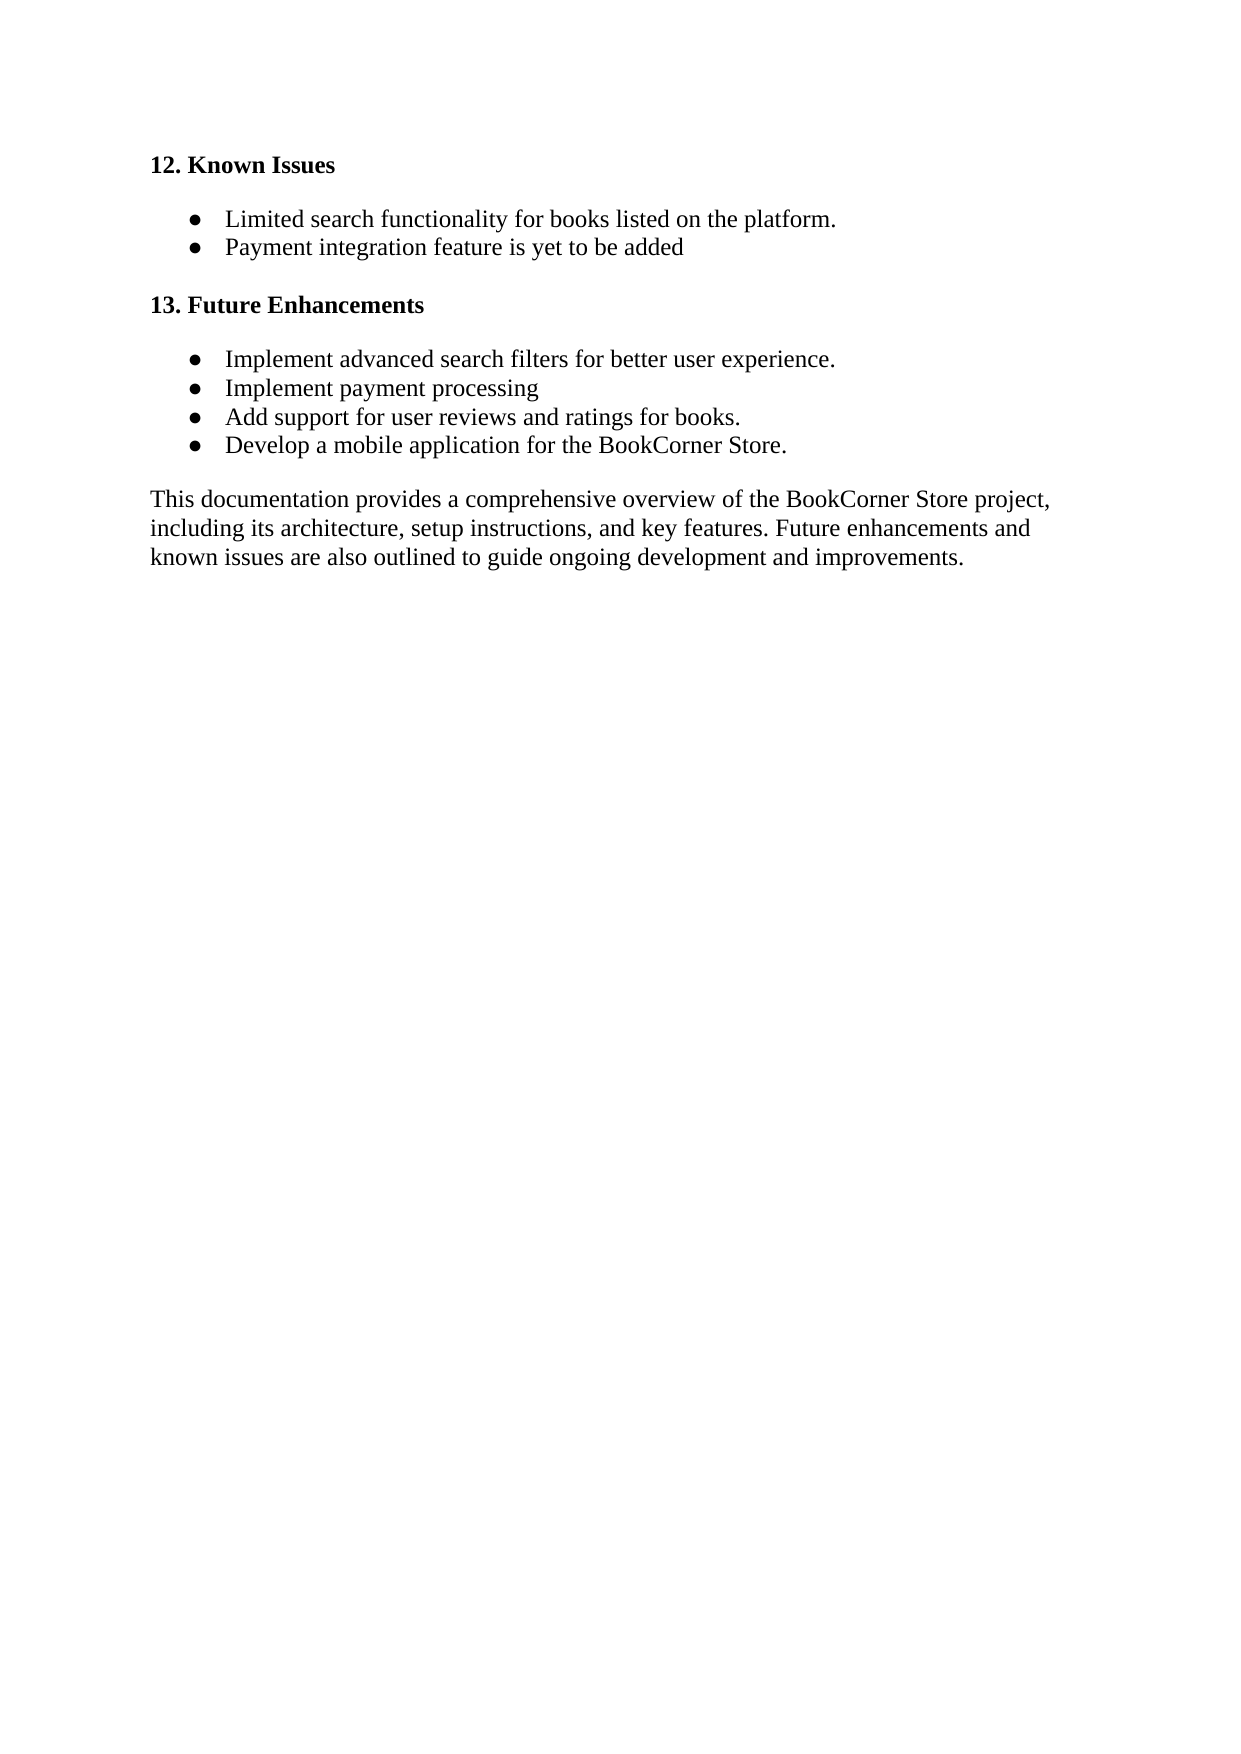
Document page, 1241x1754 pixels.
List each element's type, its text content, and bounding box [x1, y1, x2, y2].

list Develop a mobile application for the BookCorner Store. [187, 430, 1090, 459]
list Implement advanced search filters for better user experience. [187, 344, 1090, 373]
subtitle 12. Known Issues [150, 150, 1090, 179]
text This documentation provides a comprehensive overview of the BookCorner Store project, including its architecture, setup instructions, and key features. Future enhancements and known issues are also outlined to guide ongoing development and improvements. [150, 484, 1090, 570]
list Implement payment processing [187, 373, 1090, 402]
list Payment integration feature is yet to be added [187, 232, 1090, 261]
list Limited search functionality for books listed on the platform. [187, 204, 1090, 232]
list Add support for user reviews and ratings for books. [187, 402, 1090, 430]
subtitle 13. Future Enhancements [150, 290, 1090, 319]
